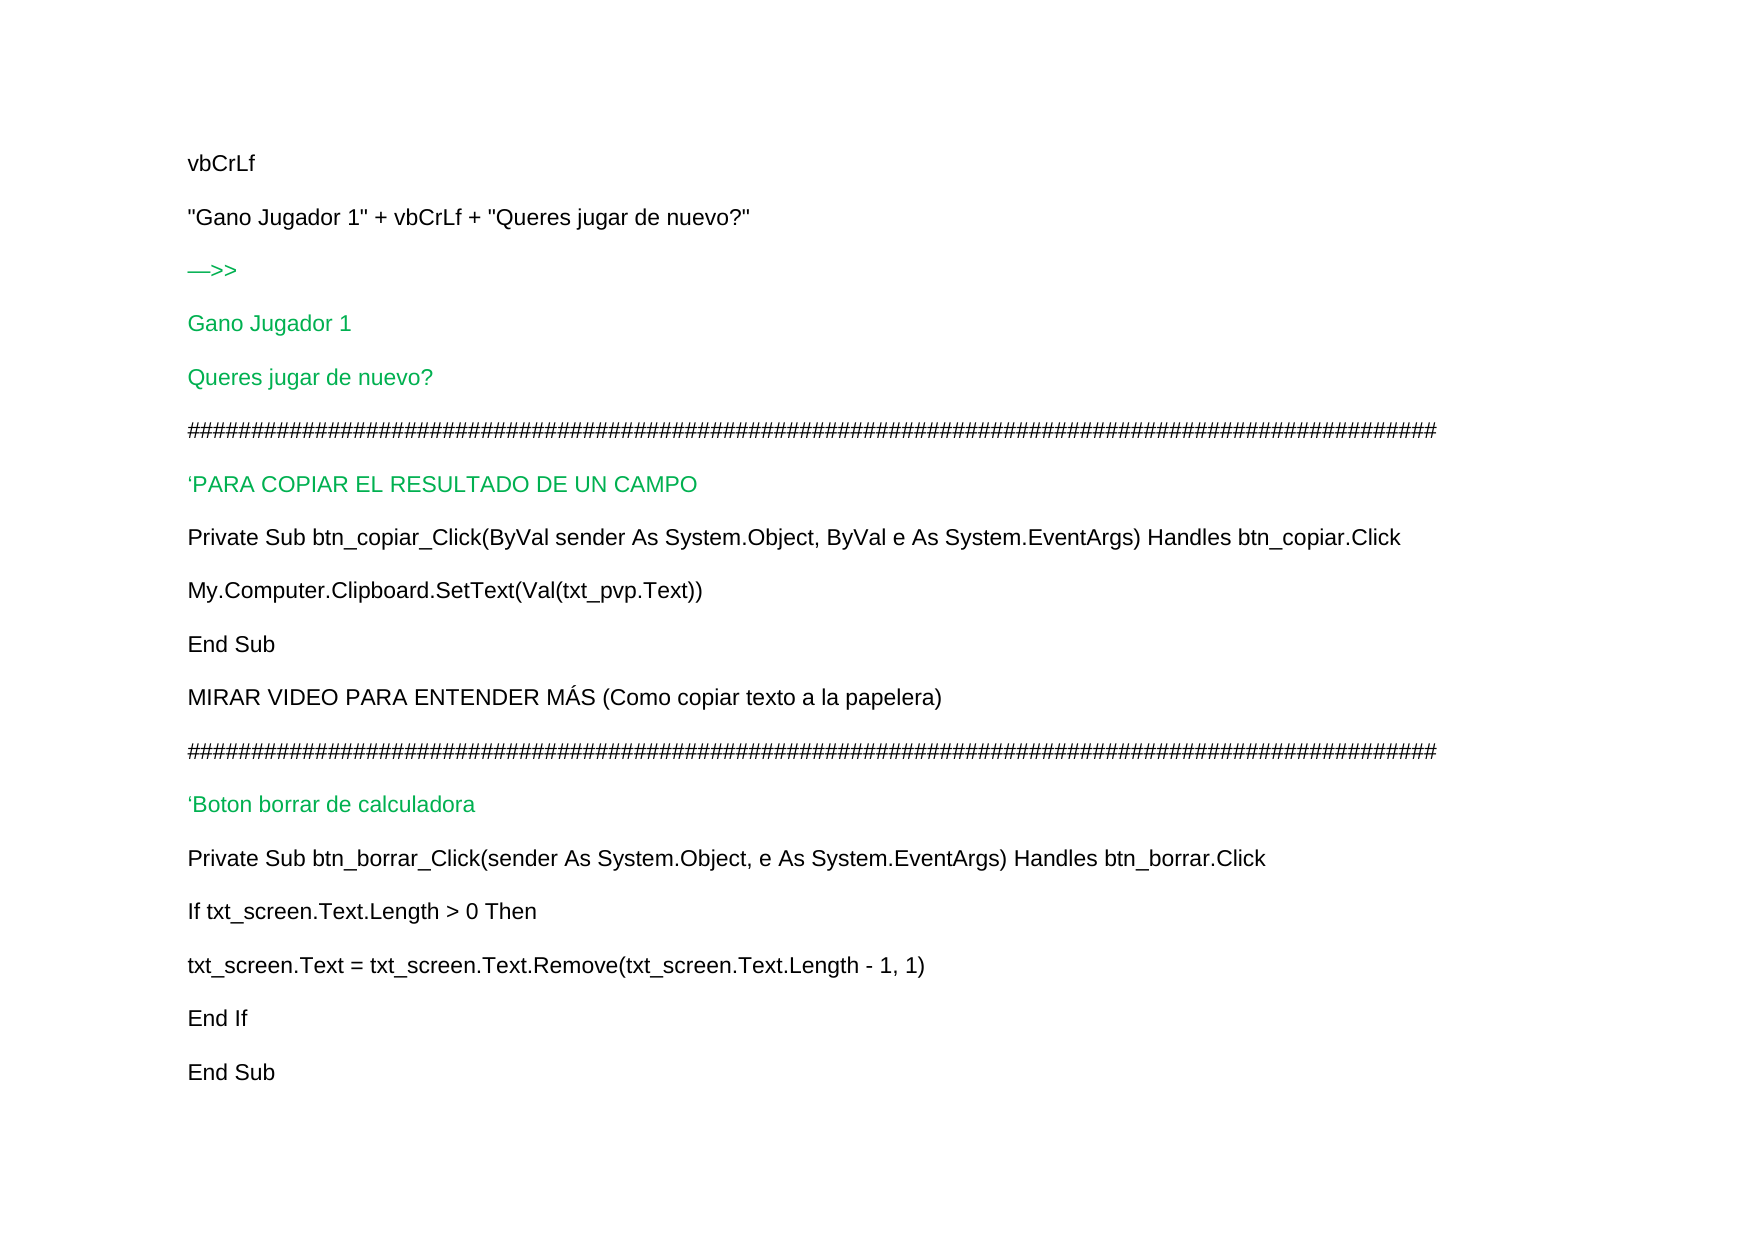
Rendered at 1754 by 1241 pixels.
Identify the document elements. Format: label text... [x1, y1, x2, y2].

text If txt_screen.Text.Length > 0 Then [187, 898, 1604, 924]
text txt_screen.Text = txt_screen.Text.Remove(txt_screen.Text.Length - 1, 1) [187, 952, 1604, 978]
text ################################################################################################## [187, 738, 1604, 764]
text —>> [187, 257, 1604, 283]
text ‘PARA COPIAR EL RESULTADO DE UN CAMPO [187, 471, 1604, 497]
text My.Computer.Clipboard.SetText(Val(txt_pvp.Text)) [187, 577, 1604, 604]
text vbCrLf [187, 150, 1604, 176]
text Private Sub btn_borrar_Click(sender As System.Object, e As System.EventArgs) Handles btn_borrar.Click [187, 845, 1604, 871]
text End Sub [187, 1058, 1604, 1085]
text End If [187, 1005, 1604, 1031]
text MIRAR VIDEO PARA ENTENDER MÁS (Como copiar texto a la papelera) [187, 684, 1604, 711]
text Private Sub btn_copiar_Click(ByVal sender As System.Object, ByVal e As System.EventArgs) Handles btn_copiar.Click [187, 524, 1604, 550]
text Gano Jugador 1 [187, 310, 1604, 337]
text "Gano Jugador 1" + vbCrLf + "Queres jugar de nuevo?" [187, 203, 1604, 230]
text Queres jugar de nuevo? [187, 364, 1604, 390]
text ‘Boton borrar de calculadora [187, 791, 1604, 818]
text ################################################################################################## [187, 417, 1604, 443]
text End Sub [187, 631, 1604, 657]
